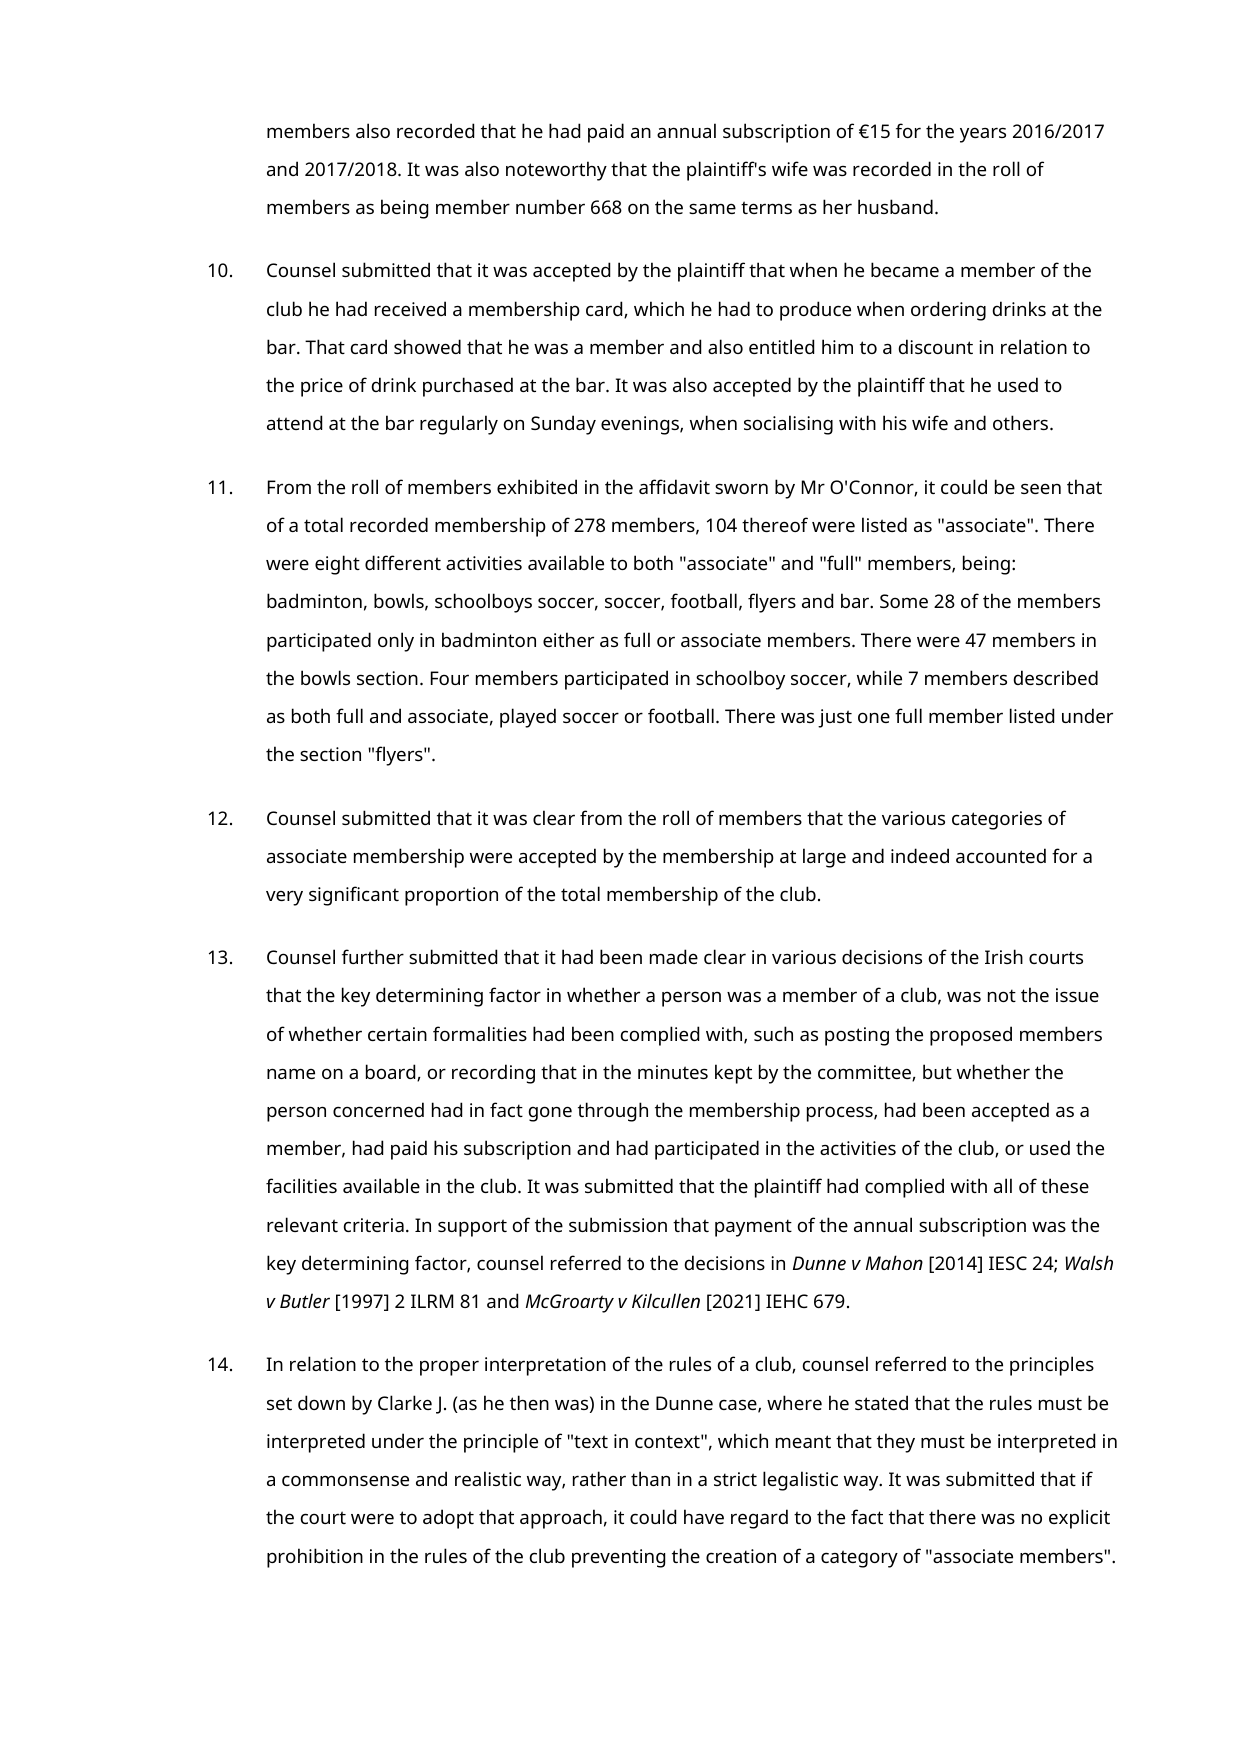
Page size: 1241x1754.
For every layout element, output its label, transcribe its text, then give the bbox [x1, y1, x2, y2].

text 13. Counsel further submitted that it had been made clear in various decisions of the Irish courts that the key determining factor in whether a person was a member of a club, was not the issue of whether certain formalities had been complied with, such as posting the proposed members name on a board, or recording that in the minutes kept by the committee, but whether the person concerned had in fact gone through the membership process, had been accepted as a member, had paid his subscription and had participated in the activities of the club, or used the facilities available in the club. It was submitted that the plaintiff had complied with all of these relevant criteria. In support of the submission that payment of the annual subscription was the key determining factor, counsel referred to the decisions in Dunne v Mahon [2014] IESC 24; Walsh v Butler [1997] 2 ILRM 81 and McGroarty v Kilcullen [2021] IEHC 679. [207, 944, 1122, 1314]
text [207, 118, 1122, 220]
text 11. From the roll of members exhibited in the affidavit sworn by Mr O'Connor, it could be seen that of a total recorded membership of 278 members, 104 thereof were listed as "associate". There were eight different activities available to both "associate" and "full" members, being: badminton, bowls, schoolboys soccer, soccer, football, flyers and bar. Some 28 of the members participated only in badminton either as full or associate members. There were 47 members in the bowls section. Four members participated in schoolboy soccer, while 7 members described as both full and associate, played soccer or football. There was just one full member listed under the section "flyers". [207, 474, 1122, 767]
text 10. Counsel submitted that it was accepted by the plaintiff that when he became a member of the club he had received a membership card, which he had to produce when ordering drinks at the bar. That card showed that he was a member and also entitled him to a discount in relation to the price of drink purchased at the bar. It was also accepted by the plaintiff that he used to attend at the bar regularly on Sunday evenings, when socialising with his wife and others. [207, 258, 1122, 436]
text 14. In relation to the proper interpretation of the rules of a club, counsel referred to the principles set down by Clarke J. (as he then was) in the Dunne case, where he stated that the rules must be interpreted under the principle of "text in context", which meant that they must be interpreted in a commonsense and realistic way, rather than in a strict legalistic way. It was submitted that if the court were to adopt that approach, it could have regard to the fact that there was no explicit prohibition in the rules of the club preventing the creation of a category of "associate members". [207, 1352, 1122, 1568]
text 12. Counsel submitted that it was clear from the roll of members that the various categories of associate membership were accepted by the membership at large and indeed accounted for a very significant proportion of the total membership of the club. [207, 805, 1122, 907]
